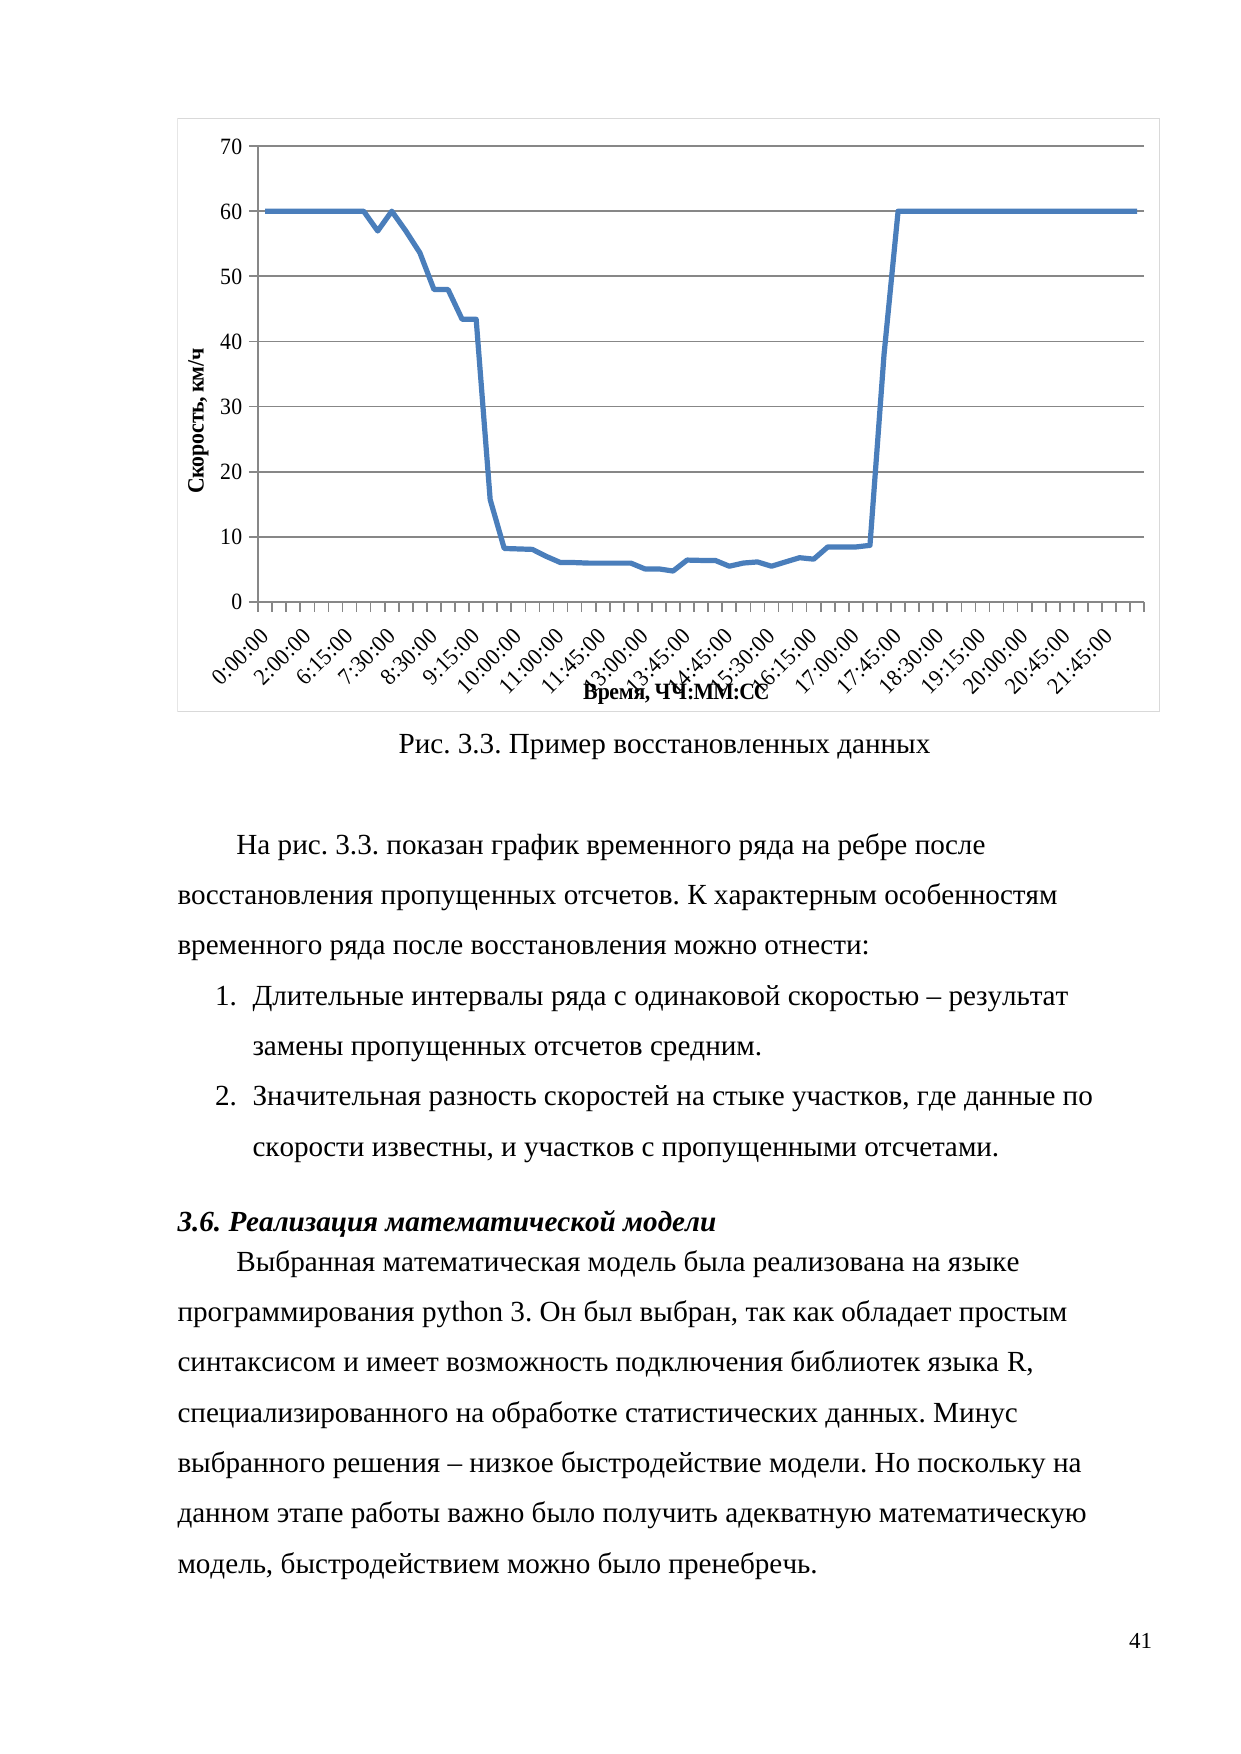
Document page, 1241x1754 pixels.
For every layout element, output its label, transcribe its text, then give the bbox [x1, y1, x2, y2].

list Длительные интервалы ряда с одинаковой скоростью – результат замены пропущенных отсчетов средним. [215, 978, 1152, 1062]
text Рис. 3.3. Пример восстановленных данных [177, 726, 1152, 760]
text На рис. 3.3. показан график временного ряда на ребре после восстановления пропущенных отсчетов. К характерным особенностям временного ряда после восстановления можно отнести: [177, 827, 1152, 961]
subtitle 3.6. Реализация математической модели [177, 1204, 1152, 1238]
text Выбранная математическая модель была реализована на языке программирования python 3. Он был выбран, так как обладает простым синтаксисом и имеет возможность подключения библиотек языка R, специализированного на обработке статистических данных. Минус выбранного решения – низкое быстродействие модели. Но поскольку на данном этапе работы важно было получить адекватную математическую модель, быстродействием можно было пренебречь. [177, 1244, 1152, 1579]
list Значительная разность скоростей на стыке участков, где данные по скорости известны, и участков с пропущенными отсчетами. [215, 1078, 1152, 1162]
